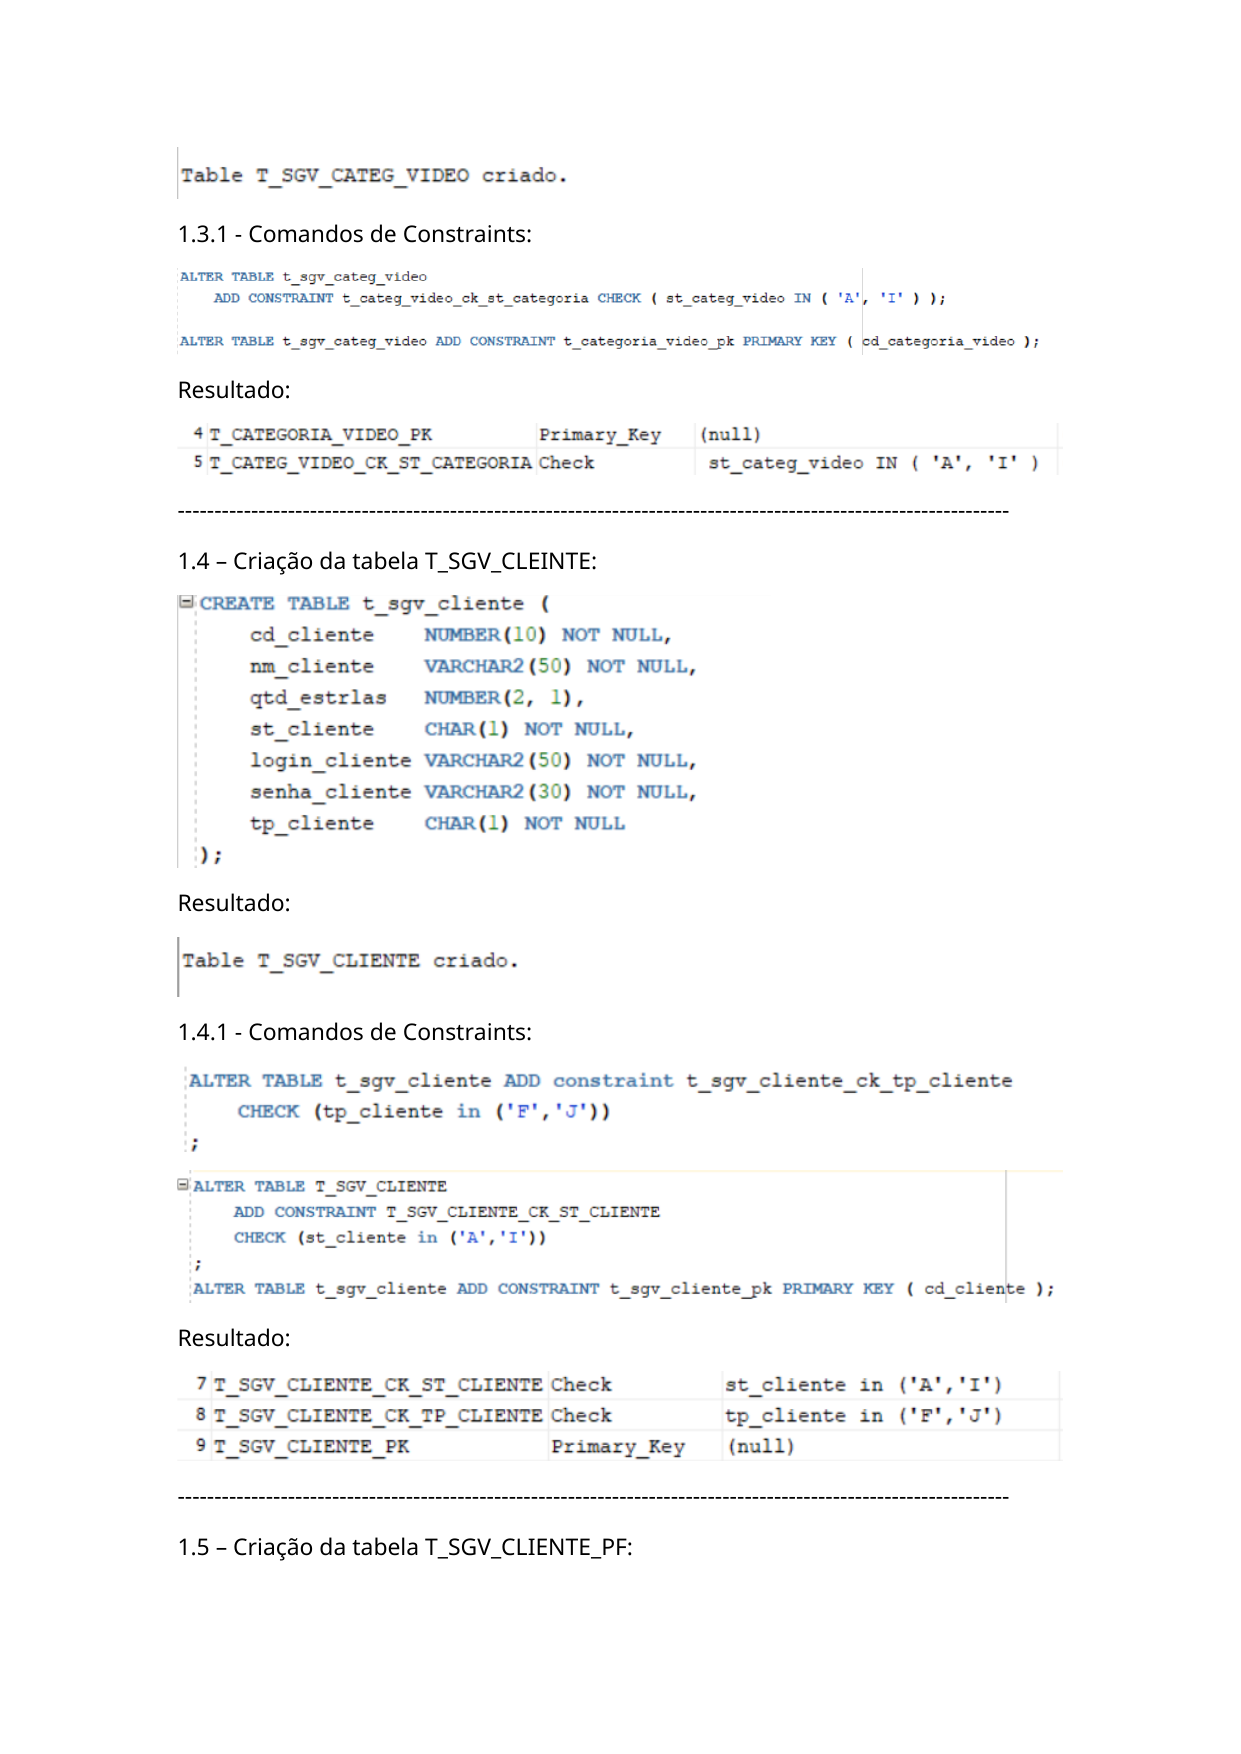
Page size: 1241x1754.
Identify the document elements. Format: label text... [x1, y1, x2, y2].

text 1.4.1 - Comandos de Constraints: [177, 1016, 1063, 1047]
text 1.4 – Criação da tabela T_SGV_CLEINTE: [177, 544, 1063, 576]
text 1.3.1 - Comandos de Constraints: [177, 218, 1063, 249]
picture [177, 595, 771, 868]
picture [177, 147, 593, 199]
text Resultado: [177, 373, 1063, 405]
picture [177, 1170, 1063, 1303]
text ----------------------------------------------------------------------------------------------------------------- [177, 1480, 1063, 1511]
text 1.5 – Criação da tabela T_SGV_CLIENTE_PF: [177, 1530, 1063, 1562]
picture [177, 1066, 1063, 1152]
picture [177, 423, 1063, 475]
text Resultado: [177, 1321, 1063, 1353]
text Resultado: [177, 887, 1063, 918]
picture [177, 1371, 1063, 1461]
picture [177, 268, 1063, 355]
text ----------------------------------------------------------------------------------------------------------------- [177, 494, 1063, 525]
picture [177, 937, 553, 997]
